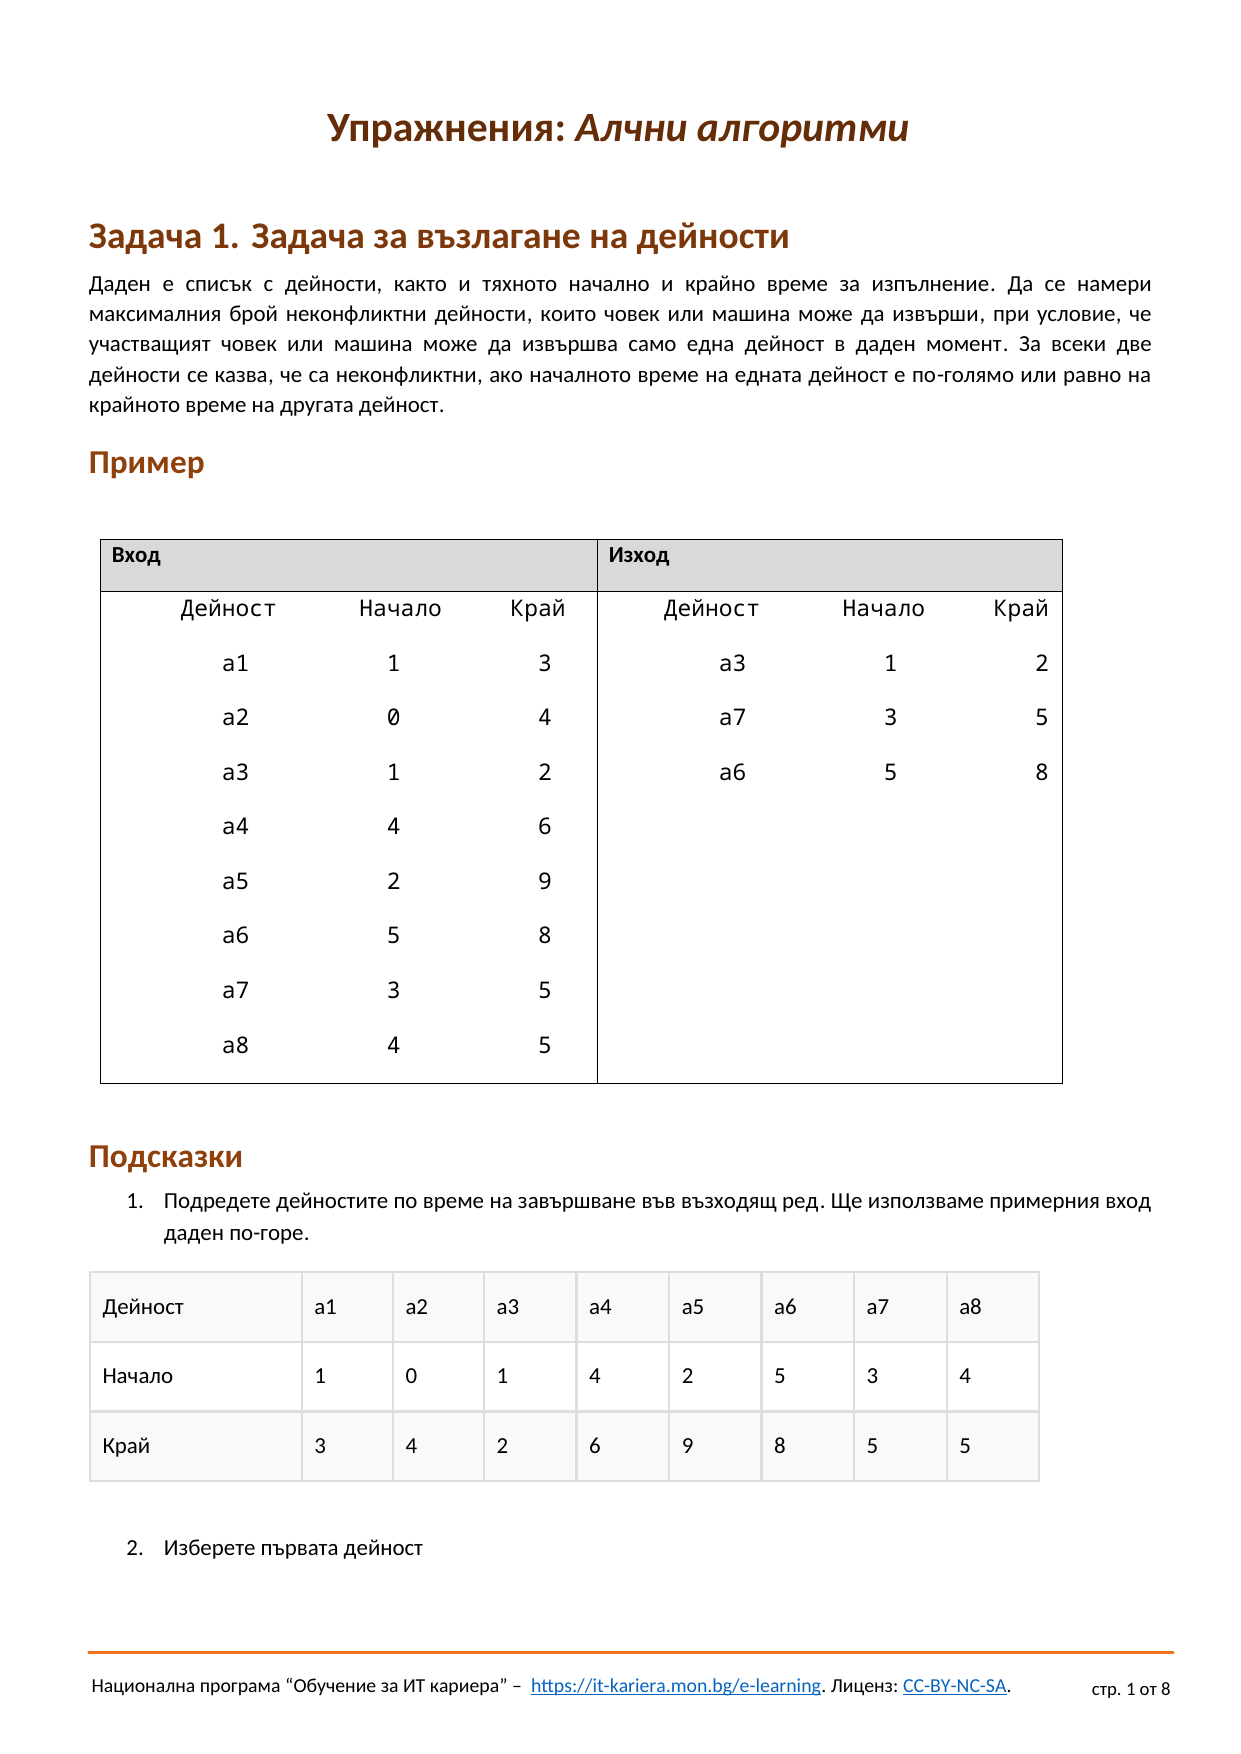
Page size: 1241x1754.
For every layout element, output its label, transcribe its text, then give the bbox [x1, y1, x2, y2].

table_header a3 [485, 1273, 575, 1341]
table_header Вход [101, 540, 597, 591]
table_header a8 [948, 1273, 1038, 1341]
table_cell Начало [91, 1343, 301, 1410]
table_cell Дейност Начало Край a3 1 2 a7 3 5 a6 5 8 [598, 592, 1062, 1083]
table_header Изход [598, 540, 1062, 591]
list Подредете дейностите по време на завършване във възходящ ред. Ще използваме примерния вход даден по-горе. [126, 1186, 1152, 1246]
list Изберете първата дейност [126, 1533, 1152, 1561]
table_cell Край [91, 1413, 301, 1480]
text Даден е списък с дейности, както и тяхното начално и крайно време за изпълнение. Да се намери максималния брой неконфликтни дейности, които човек или машина може да извърши, при условие, че участващият човек или машина може да извършва само една дейност в даден момент. За всеки две дейности се казва, че са неконфликтни, ако началното време на едната дейност е по-голямо или равно на крайното време на другата дейност. [89, 269, 1152, 418]
table_cell 3 [855, 1343, 946, 1410]
table_cell 3 [303, 1413, 392, 1480]
table_cell 0 [394, 1343, 483, 1410]
subtitle Пример [89, 441, 1152, 482]
table_cell 9 [670, 1413, 760, 1480]
table_cell 6 [578, 1413, 668, 1480]
table_header a7 [855, 1273, 946, 1341]
table_header a4 [578, 1273, 668, 1341]
table_cell 4 [394, 1413, 483, 1480]
subtitle Упражнения: Алчни алгоритми [89, 101, 1152, 152]
table_cell 4 [948, 1343, 1038, 1410]
table_header a5 [670, 1273, 760, 1341]
table_cell 5 [763, 1343, 853, 1410]
table_cell 5 [855, 1413, 946, 1480]
table_header Дейност [91, 1273, 301, 1341]
table_cell Дейност Начало Край a1 1 3 a2 0 4 a3 1 2 a4 4 6 a5 2 9 a6 5 8 a7 3 5 a8 4 5 [101, 592, 597, 1083]
table_cell 2 [670, 1343, 760, 1410]
table_header a2 [394, 1273, 483, 1341]
table_header a6 [763, 1273, 853, 1341]
table_cell 2 [485, 1413, 575, 1480]
subtitle Задача за възлагане на дейности [89, 212, 1152, 258]
table_cell 1 [485, 1343, 575, 1410]
table_cell 1 [303, 1343, 392, 1410]
table_cell 5 [948, 1413, 1038, 1480]
subtitle Подсказки [89, 1135, 1152, 1176]
table_cell 8 [763, 1413, 853, 1480]
table_header a1 [303, 1273, 392, 1341]
table_cell 4 [578, 1343, 668, 1410]
